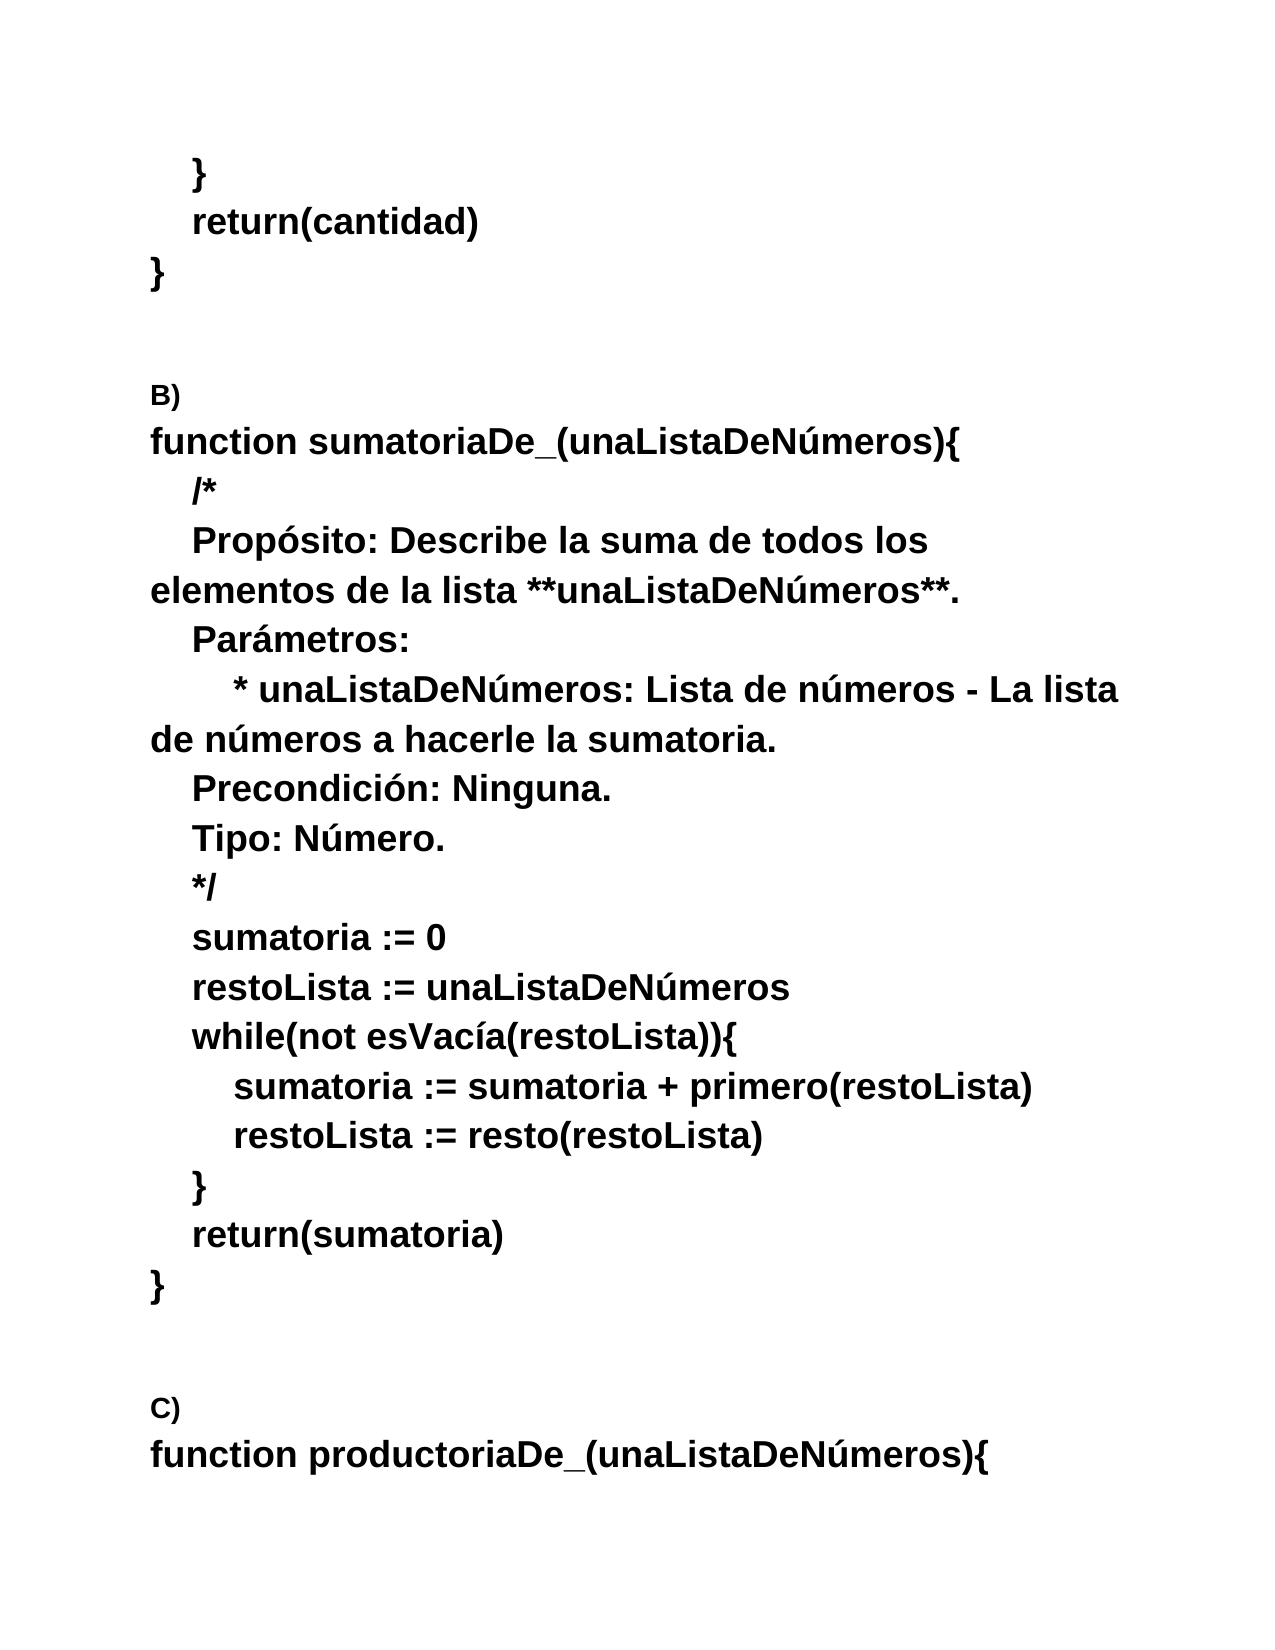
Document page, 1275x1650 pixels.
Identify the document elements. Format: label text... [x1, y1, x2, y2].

text function productoriaDe_(unaListaDeNúmeros){ [150, 1432, 1125, 1476]
text restoLista := unaListaDeNúmeros [150, 965, 1125, 1008]
text function sumatoriaDe_(unaListaDeNúmeros){ [150, 419, 1125, 462]
text * unaListaDeNúmeros: Lista de números - La lista de números a hacerle la sumatoria. [150, 667, 1125, 760]
text return(sumatoria) [150, 1213, 1125, 1256]
text Parámetros: [150, 618, 1125, 661]
text sumatoria := sumatoria + primero(restoLista) [150, 1064, 1125, 1107]
text */ [150, 866, 1125, 909]
text restoLista := resto(restoLista) [150, 1113, 1125, 1157]
text Tipo: Número. [150, 816, 1125, 859]
text Propósito: Describe la suma de todos los elementos de la lista **unaListaDeNúmeros**. [150, 518, 1125, 611]
text while(not esVacía(restoLista)){ [150, 1014, 1125, 1057]
text } [150, 1163, 1125, 1206]
text /* [150, 469, 1125, 512]
text Precondición: Ninguna. [150, 766, 1125, 809]
text sumatoria := 0 [150, 915, 1125, 958]
text return(cantidad) [150, 199, 1125, 243]
subtitle B) [150, 377, 1125, 411]
subtitle C) [150, 1391, 1125, 1424]
text } [150, 150, 1125, 193]
text } [150, 249, 1125, 292]
text } [150, 1262, 1125, 1305]
